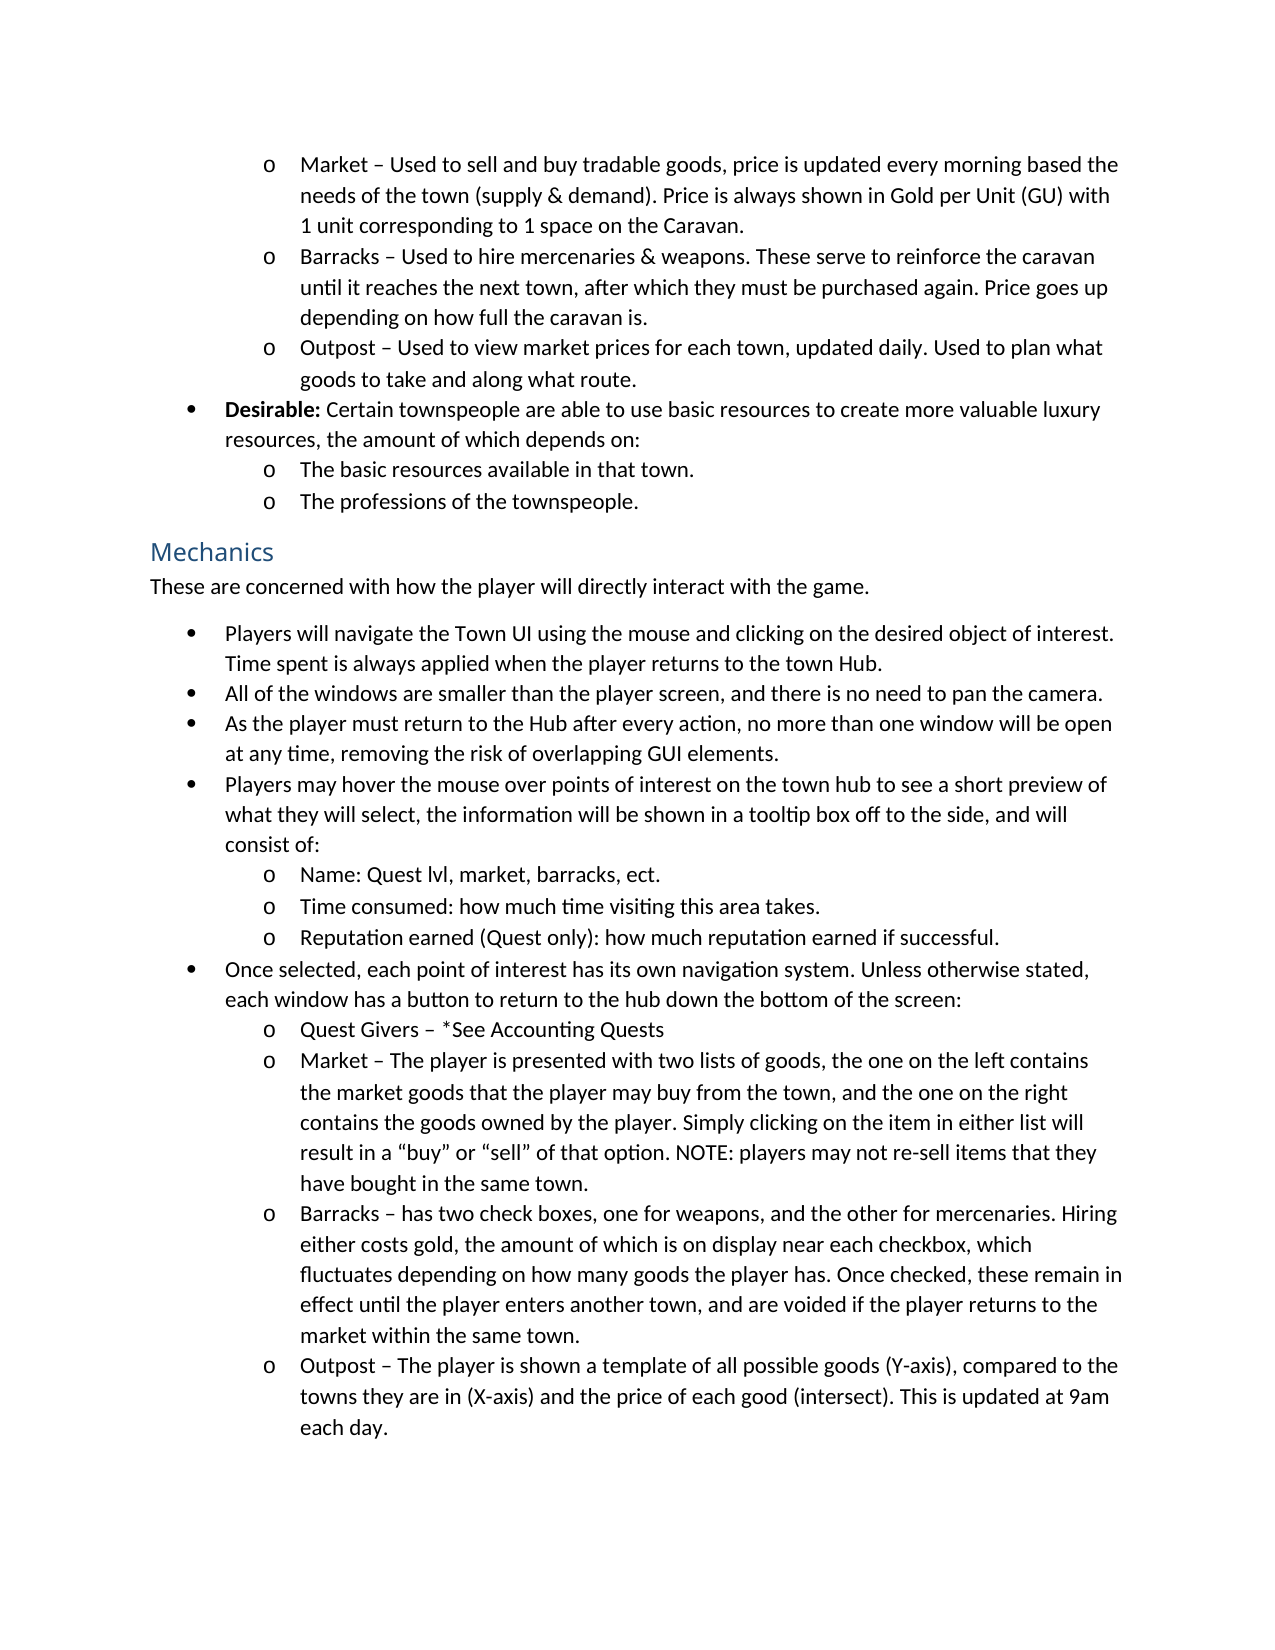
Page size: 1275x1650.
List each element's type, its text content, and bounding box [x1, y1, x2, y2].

list Once selected, each point of interest has its own navigation system. Unless otherwise stated, each window has a button to return to the hub down the bottom of the screen: [187, 955, 1125, 1013]
list Desirable: Certain townspeople are able to use basic resources to create more valuable luxury resources, the amount of which depends on: [187, 395, 1125, 453]
list All of the windows are smaller than the player screen, and there is no need to pan the camera. [187, 679, 1125, 707]
list Reputation earned (Quest only): how much reputation earned if successful. [262, 923, 1125, 952]
list Quest Givers – *See Accounting Quests [262, 1015, 1125, 1044]
list Time consumed: how much time visiting this area takes. [262, 892, 1125, 921]
list Outpost – The player is shown a template of all possible goods (Y-axis), compared to the towns they are in (X-axis) and the price of each good (intersect). This is updated at 9am each day. [262, 1351, 1125, 1441]
list Name: Quest lvl, market, barracks, ect. [262, 860, 1125, 889]
list Players may hover the mouse over points of interest on the town hub to see a short preview of what they will select, the information will be shown in a tooltip box off to the side, and will consist of: [187, 770, 1125, 858]
list Market – Used to sell and buy tradable goods, price is updated every morning based the needs of the town (supply & demand). Price is always shown in Gold per Unit (GU) with 1 unit corresponding to 1 space on the Caravan. [262, 150, 1125, 239]
subtitle Mechanics [150, 535, 1125, 569]
list Outpost – Used to view market prices for each town, updated daily. Used to plan what goods to take and along what route. [262, 333, 1125, 393]
list As the player must return to the Hub after every action, no more than one window will be open at any time, removing the risk of overlapping GUI elements. [187, 709, 1125, 768]
list Barracks – has two check boxes, one for weapons, and the other for mercenaries. Hiring either costs gold, the amount of which is on display near each checkbox, which fluctuates depending on how many goods the player has. Once checked, these remain in effect until the player enters another town, and are voided if the player returns to the market within the same town. [262, 1199, 1125, 1349]
list Market – The player is presented with two lists of goods, the one on the left contains the market goods that the player may buy from the town, and the one on the right contains the goods owned by the player. Simply clicking on the item in either list will result in a “buy” or “sell” of that option. NOTE: players may not re-sell items that they have bought in the same town. [262, 1047, 1125, 1197]
list Barracks – Used to hire mercenaries & weapons. These serve to reinforce the caravan until it reaches the next town, after which they must be purchased again. Price goes up depending on how full the caravan is. [262, 242, 1125, 331]
list Players will navigate the Town UI using the mouse and clicking on the desired object of interest. Time spent is always applied when the player returns to the town Hub. [187, 619, 1125, 677]
list The professions of the townspeople. [262, 487, 1125, 516]
text These are concerned with how the player will directly interact with the game. [150, 572, 1125, 600]
list The basic resources available in that town. [262, 456, 1125, 485]
